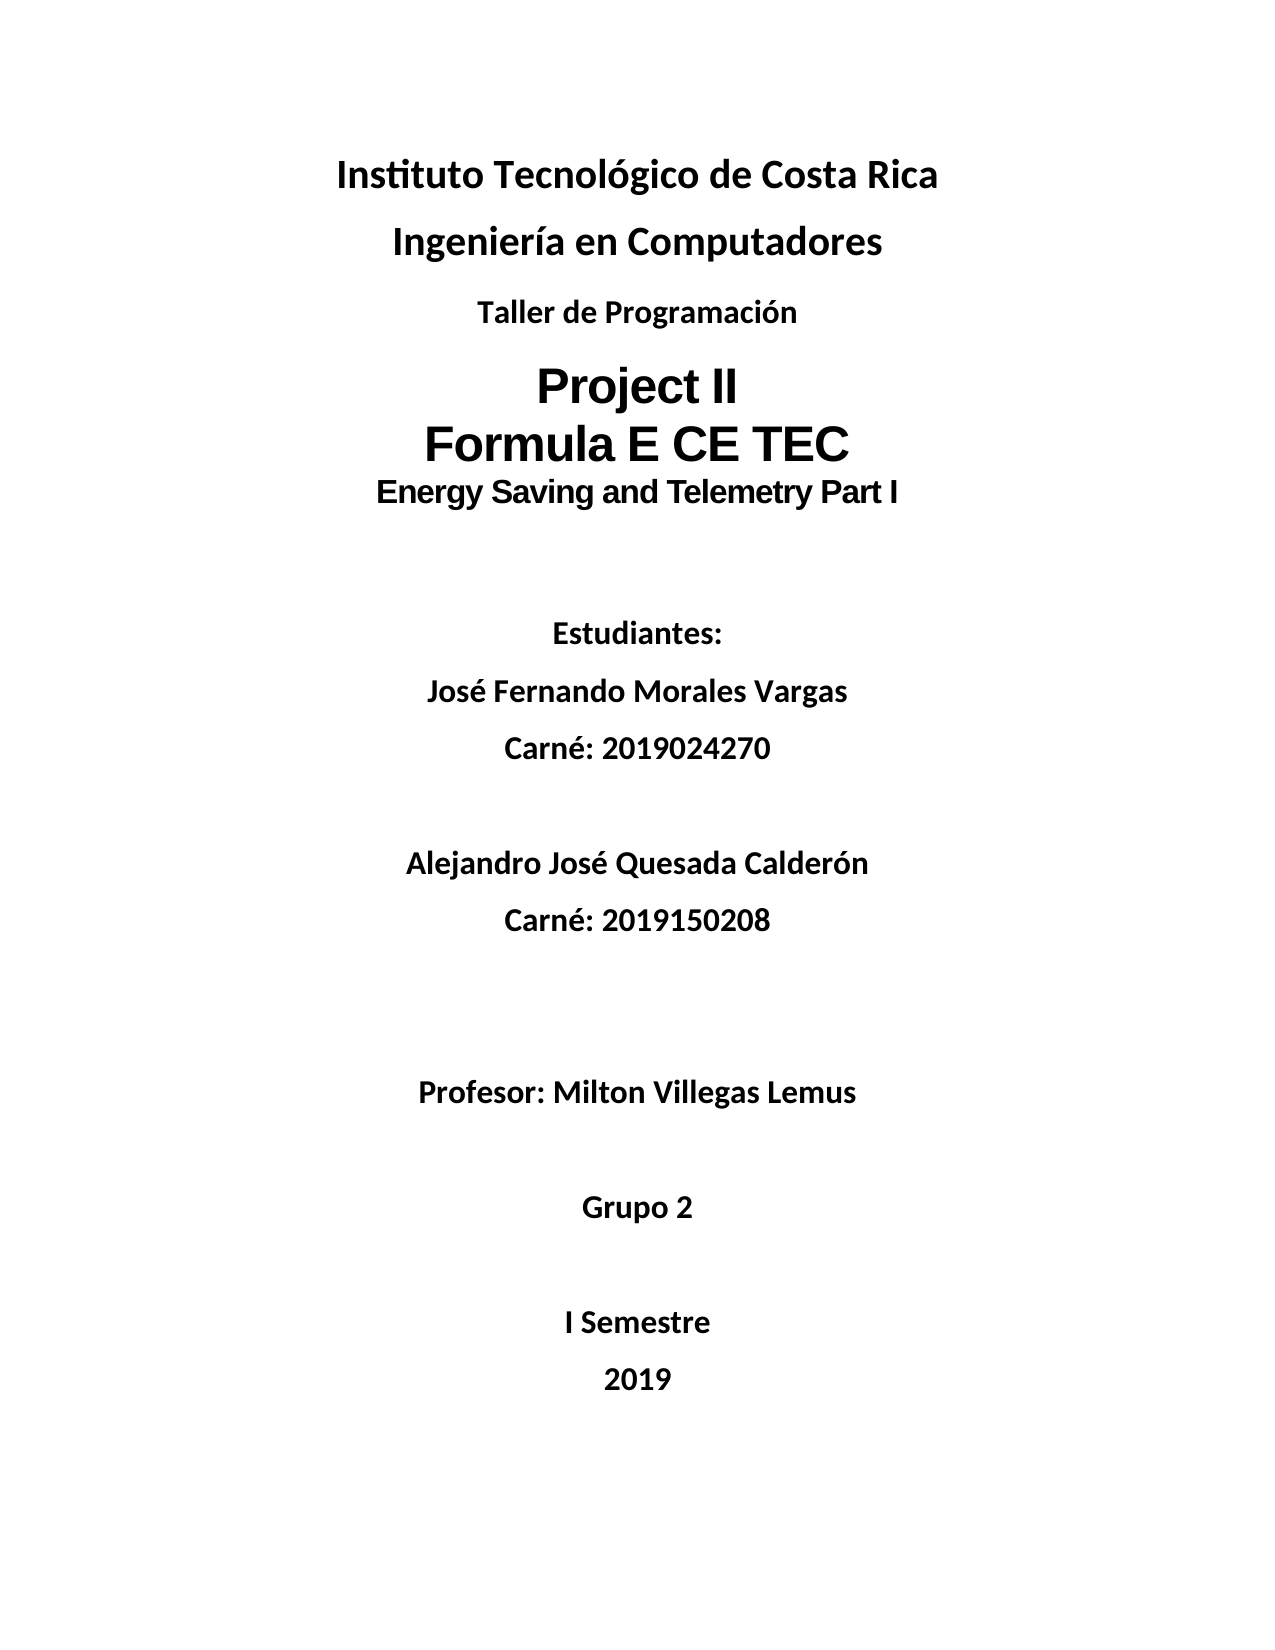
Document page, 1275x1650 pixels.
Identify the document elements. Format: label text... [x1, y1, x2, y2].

title Project II [177, 357, 1098, 414]
text Carné: 2019150208 [177, 899, 1098, 940]
text Alejandro José Quesada Calderón [177, 842, 1098, 882]
title Formula E CE TEC [177, 414, 1098, 472]
text Profesor: Milton Villegas Lemus [177, 1071, 1098, 1112]
text Ingeniería en Computadores [177, 215, 1098, 266]
text Estudiantes: [177, 612, 1098, 653]
text Grupo 2 [177, 1186, 1098, 1227]
title Energy Saving and Telemetry Part I [177, 472, 1098, 510]
text I Semestre [177, 1301, 1098, 1342]
text Carné: 2019024270 [177, 727, 1098, 768]
text 2019 [177, 1358, 1098, 1399]
text Instituto Tecnológico de Costa Rica [177, 148, 1098, 198]
text José Fernando Morales Vargas [177, 669, 1098, 710]
text Taller de Programación [177, 291, 1098, 332]
